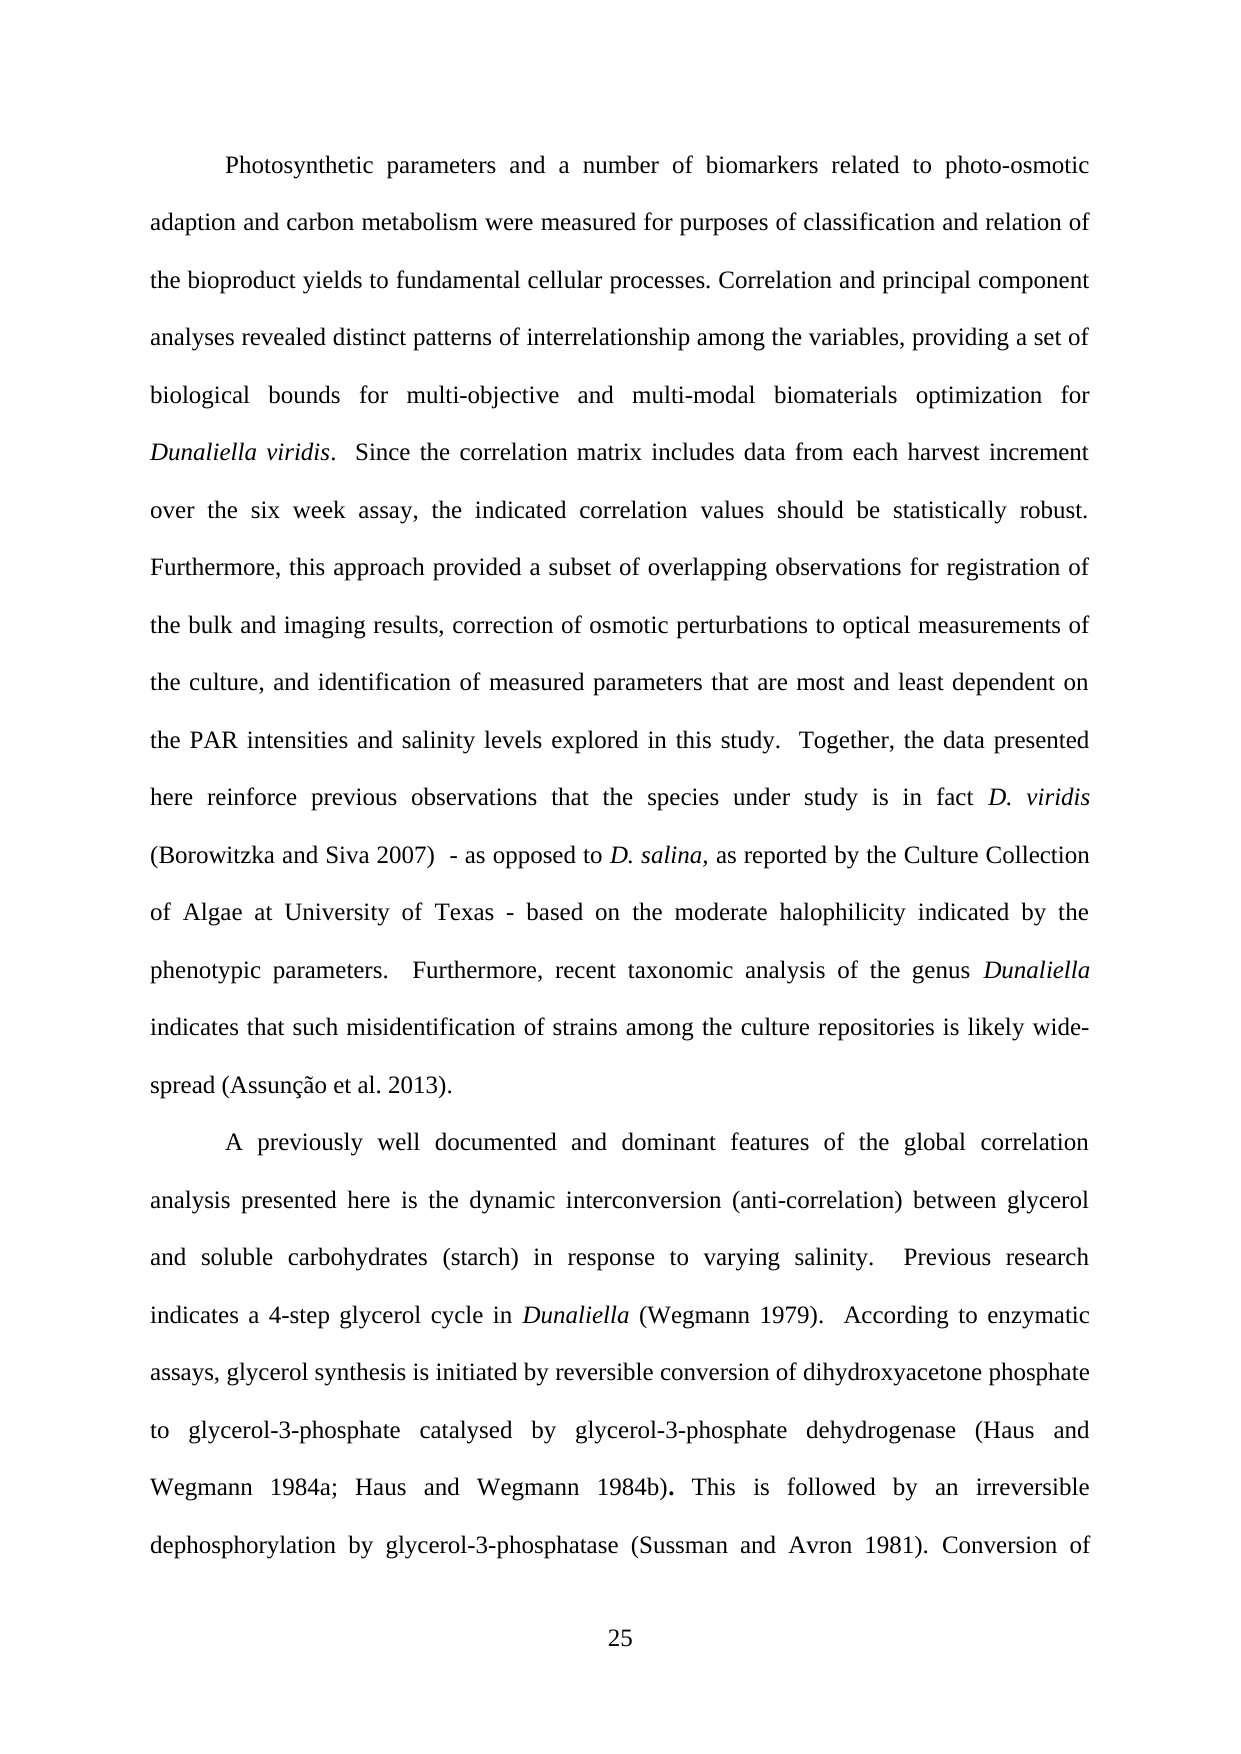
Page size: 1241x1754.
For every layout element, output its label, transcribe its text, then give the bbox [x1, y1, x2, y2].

text Photosynthetic parameters and a number of biomarkers related to photo-osmotic adaption and carbon metabolism were measured for purposes of classification and relation of the bioproduct yields to fundamental cellular processes. Correlation and principal component analyses revealed distinct patterns of interrelationship among the variables, providing a set of biological bounds for multi-objective and multi-modal biomaterials optimization for Dunaliella viridis. Since the correlation matrix includes data from each harvest increment over the six week assay, the indicated correlation values should be statistically robust. Furthermore, this approach provided a subset of overlapping observations for registration of the bulk and imaging results, correction of osmotic perturbations to optical measurements of the culture, and identification of measured parameters that are most and least dependent on the PAR intensities and salinity levels explored in this study. Together, the data presented here reinforce previous observations that the species under study is in fact D. viridis (Borowitzka and Siva 2007) - as opposed to D. salina, as reported by the Culture Collection of Algae at University of Texas - based on the moderate halophilicity indicated by the phenotypic parameters. Furthermore, recent taxonomic analysis of the genus Dunaliella indicates that such misidentification of strains among the culture repositories is likely wide-spread (Assunção et al. 2013). [150, 150, 1090, 1099]
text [150, 1127, 1090, 1559]
